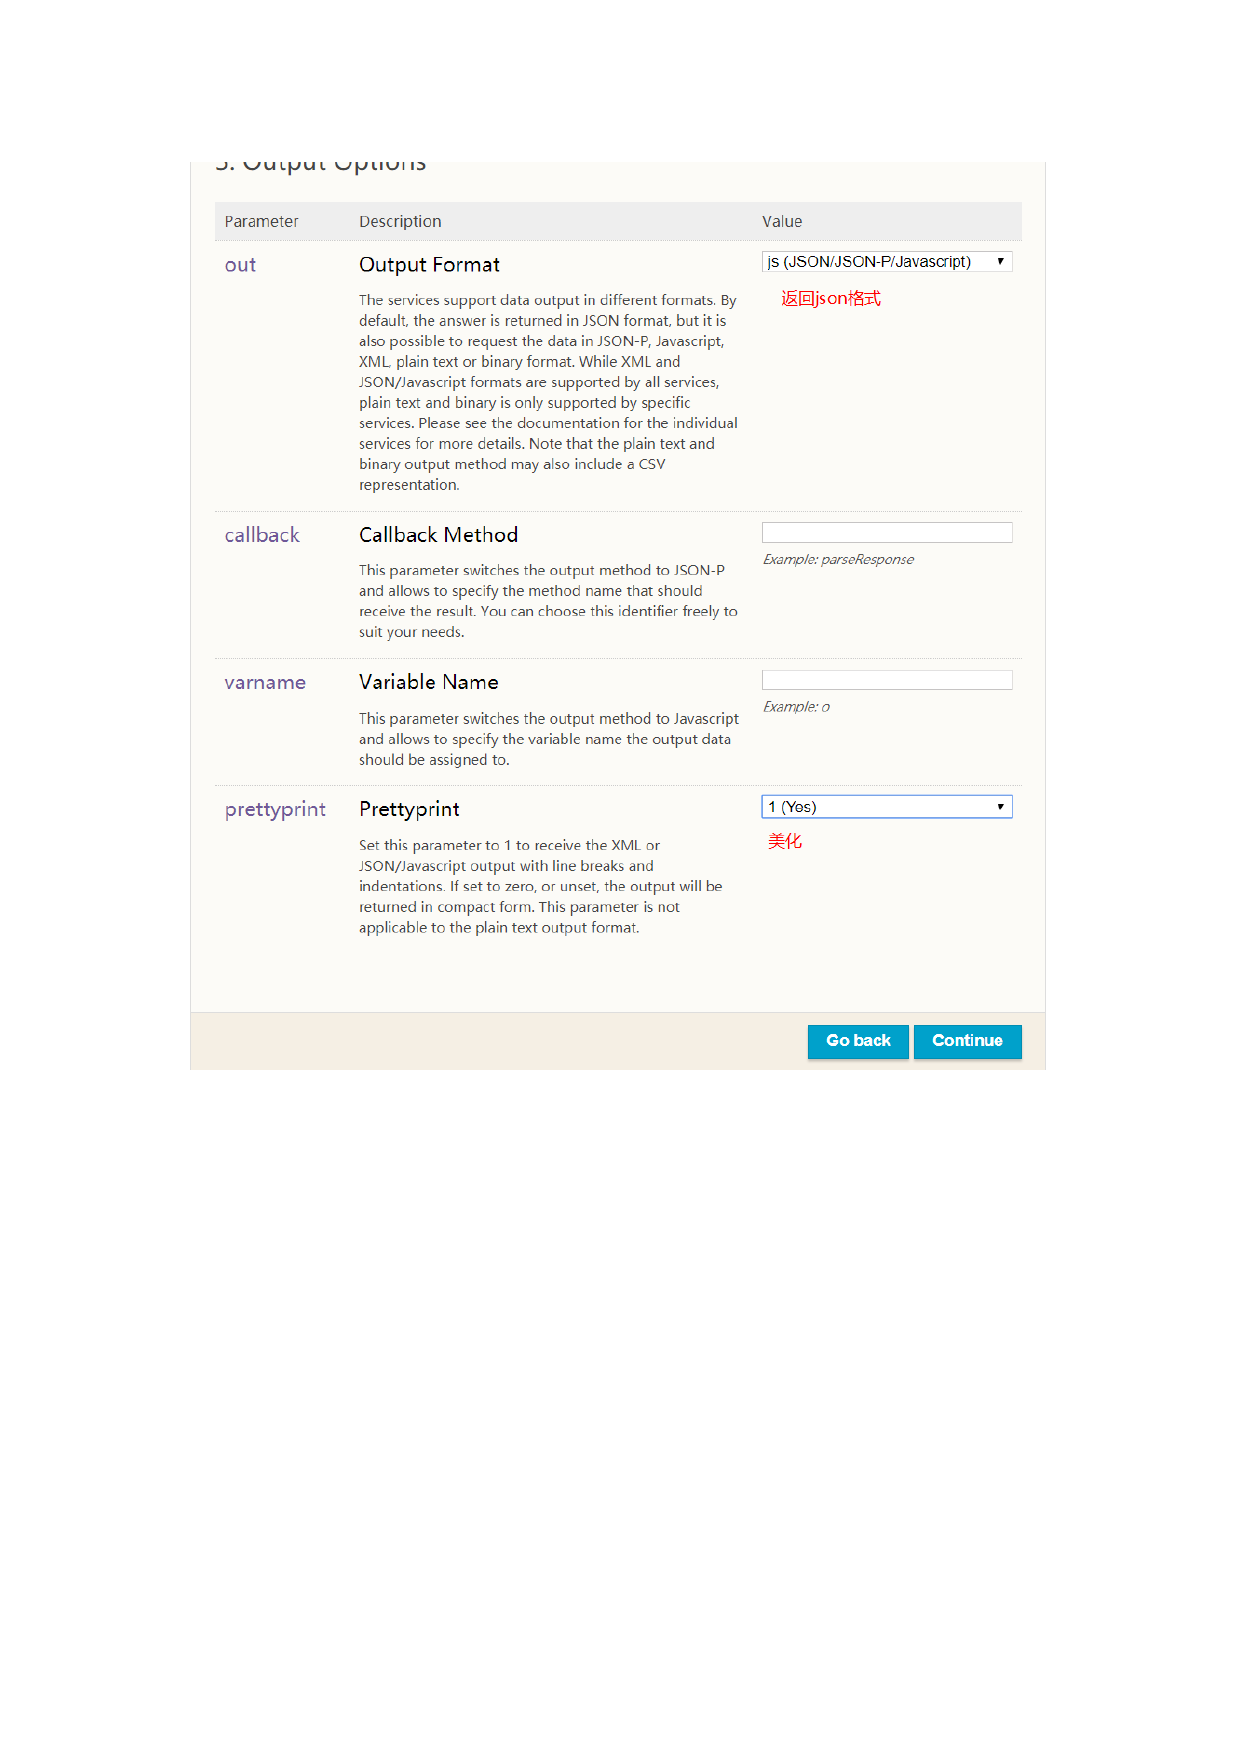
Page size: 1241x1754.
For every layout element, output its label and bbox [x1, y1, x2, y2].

picture [187, 162, 1053, 1070]
